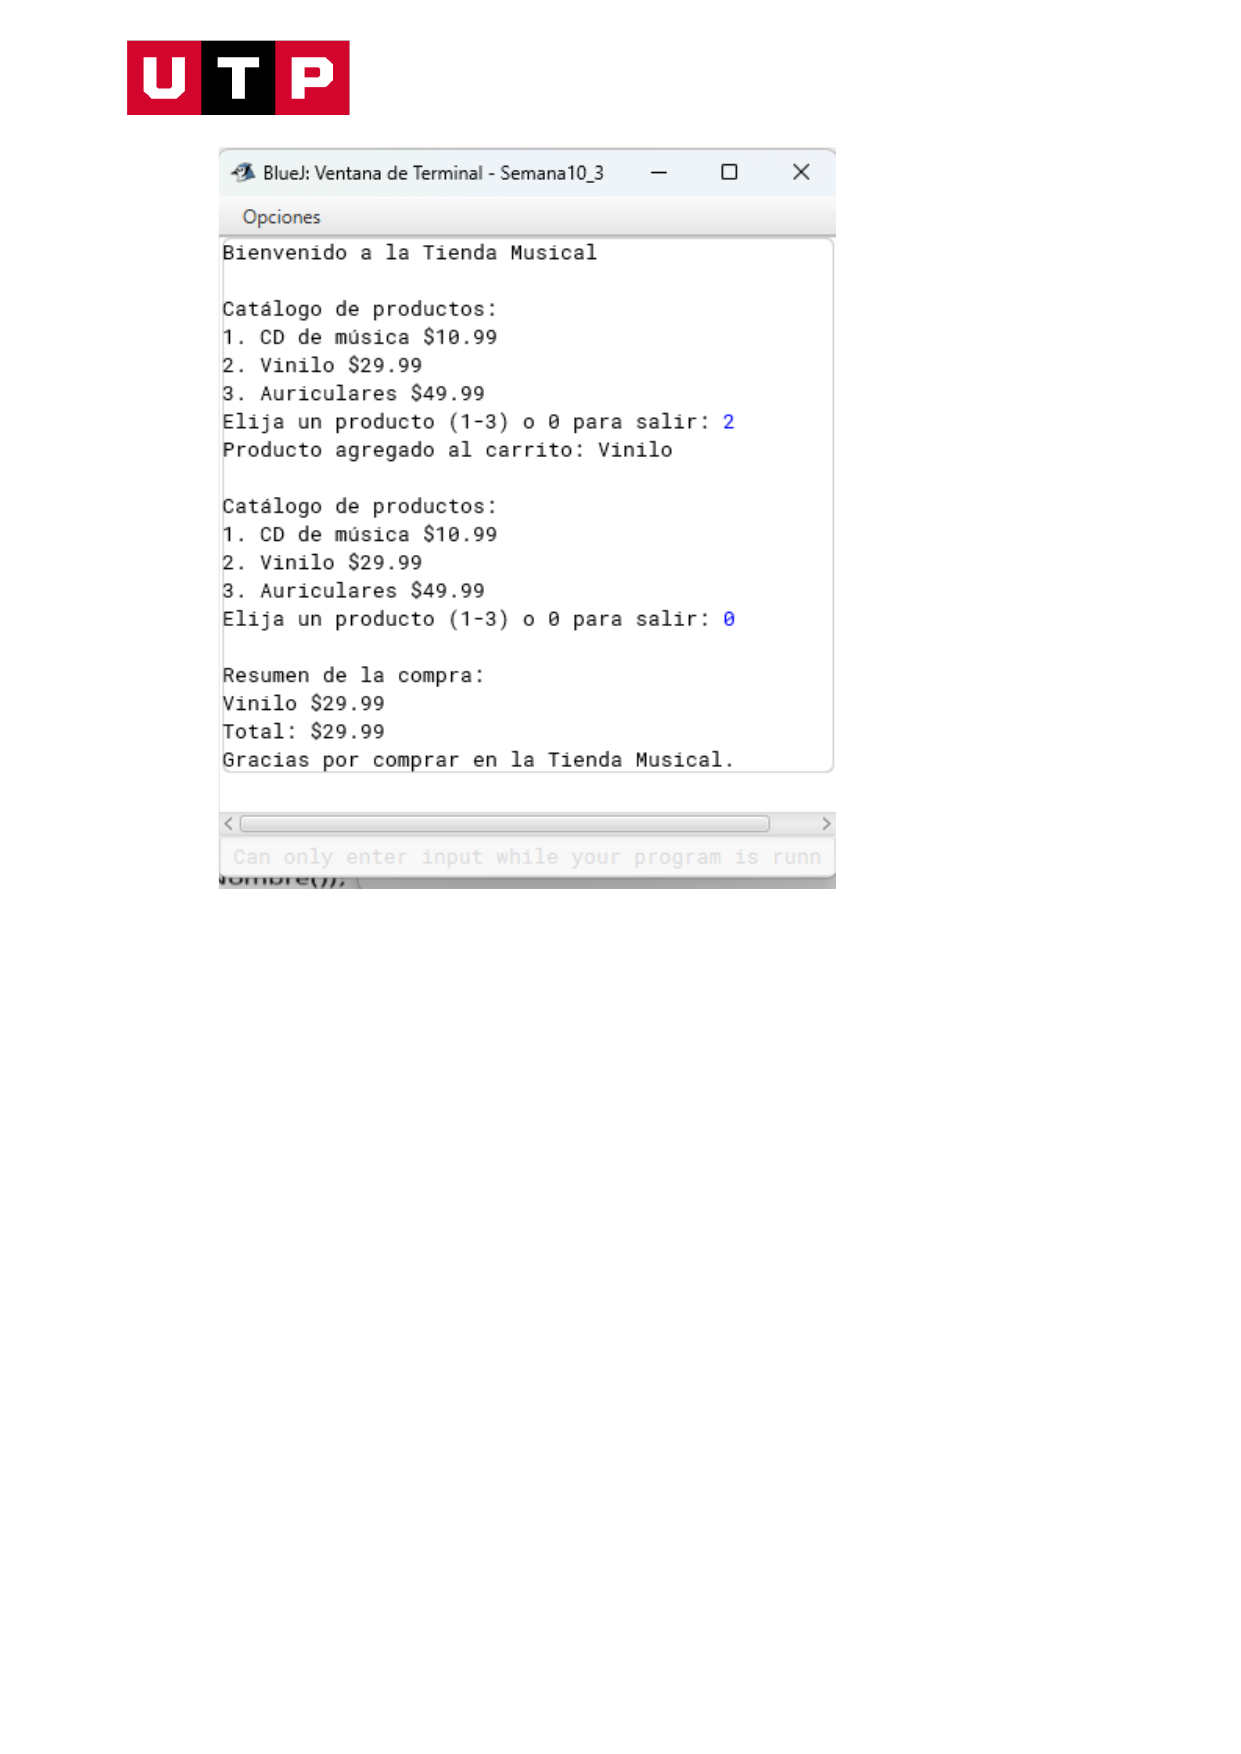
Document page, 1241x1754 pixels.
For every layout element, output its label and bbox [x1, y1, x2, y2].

picture [218, 147, 836, 889]
picture [117, 33, 356, 121]
